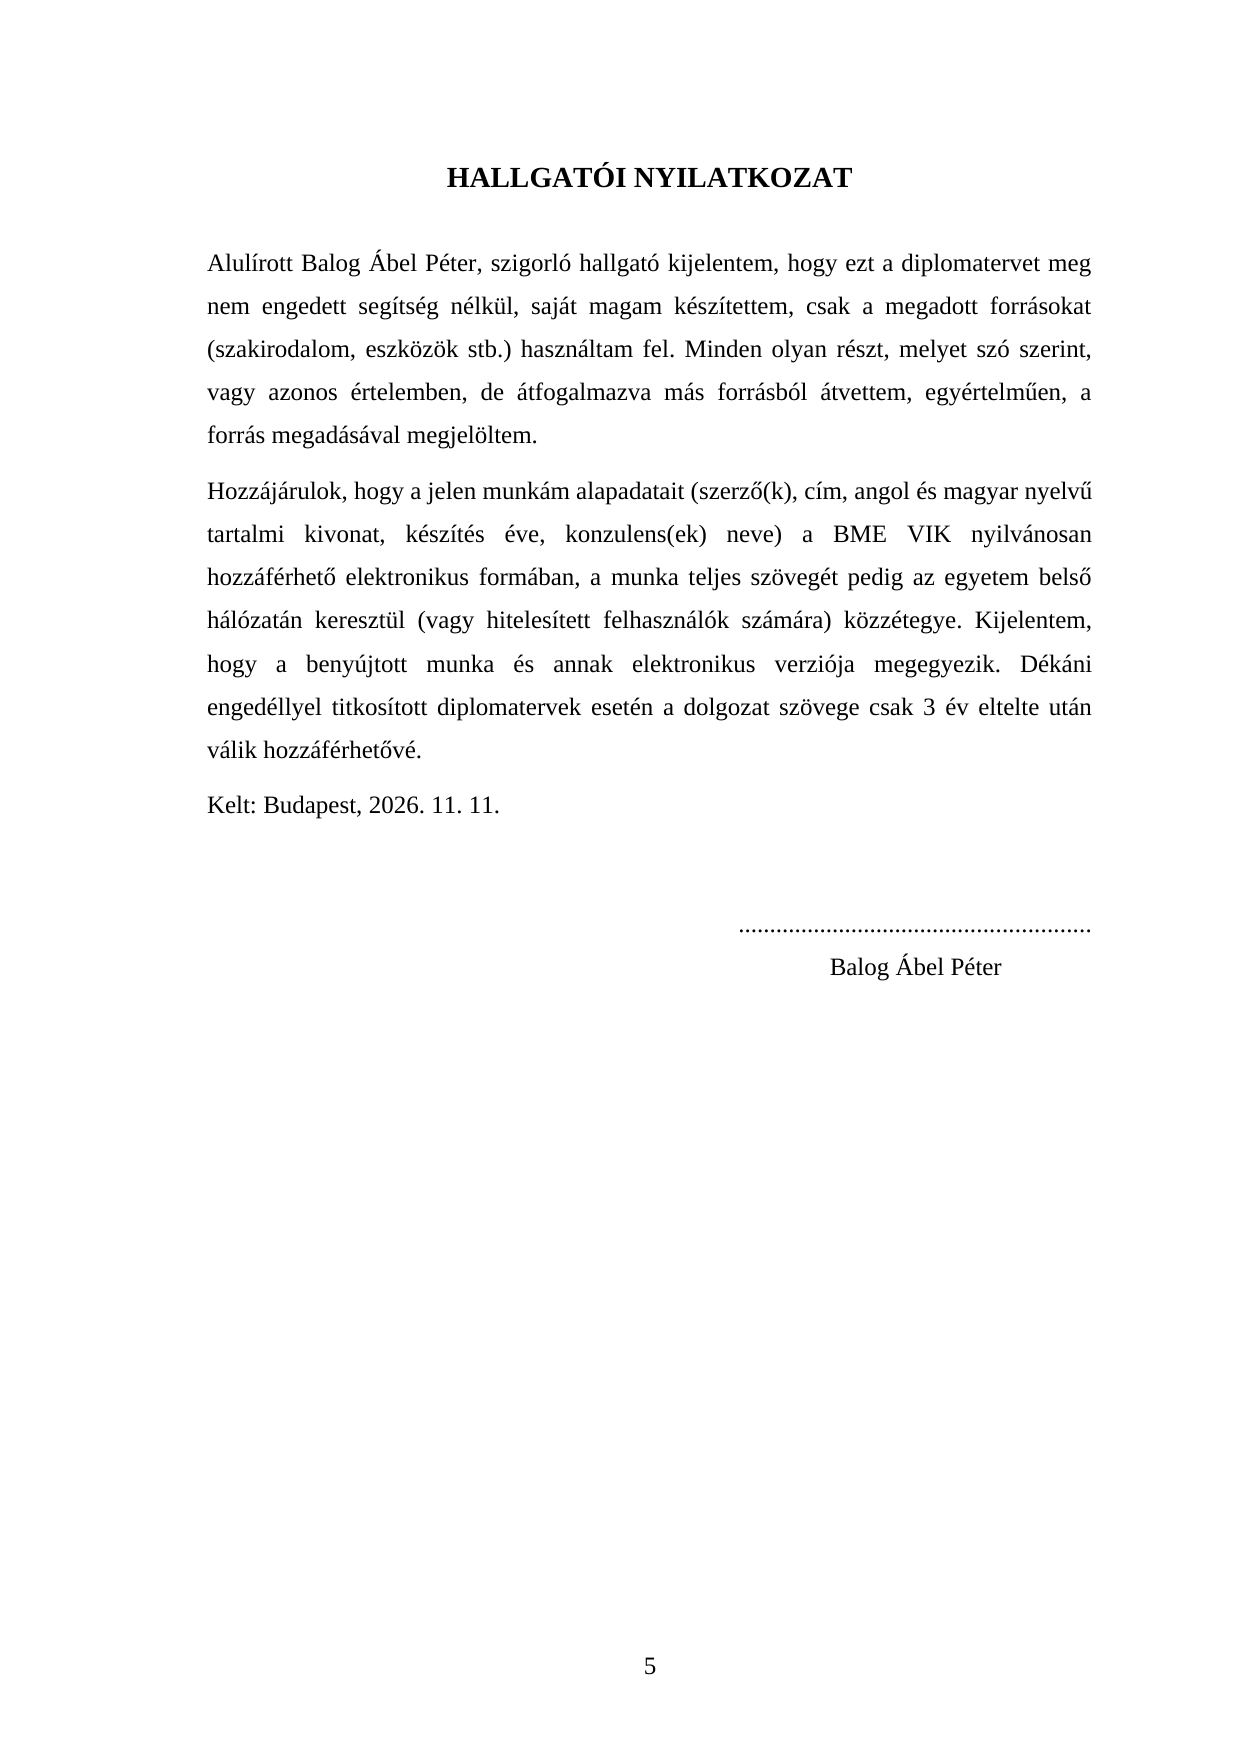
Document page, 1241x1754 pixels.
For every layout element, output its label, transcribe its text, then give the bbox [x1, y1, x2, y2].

text Alulírott Balog Ábel Péter, szigorló hallgató kijelentem, hogy ezt a diplomatervet meg nem engedett segítség nélkül, saját magam készítettem, csak a megadott forrásokat (szakirodalom, eszközök stb.) használtam fel. Minden olyan részt, melyet szó szerint, vagy azonos értelemben, de átfogalmazva más forrásból átvettem, egyértelműen, a forrás megadásával megjelöltem. [207, 248, 1092, 449]
text Hozzájárulok, hogy a jelen munkám alapadatait (szerző(k), cím, angol és magyar nyelvű tartalmi kivonat, készítés éve, konzulens(ek) neve) a BME VIK nyilvánosan hozzáférhető elektronikus formában, a munka teljes szövegét pedig az egyetem belső hálózatán keresztül (vagy hitelesített felhasználók számára) közzétegye. Kijelentem, hogy a benyújtott munka és annak elektronikus verziója megegyezik. Dékáni engedéllyel titkosított diplomatervek esetén a dolgozat szövege csak 3 év eltelte után válik hozzáférhetővé. [207, 476, 1092, 764]
text Hallgatói nyilatkozat [207, 160, 1092, 194]
text Balog Ábel Péter [207, 952, 1092, 981]
text Kelt: Budapest, 2016. 04. 16. [207, 791, 1092, 819]
